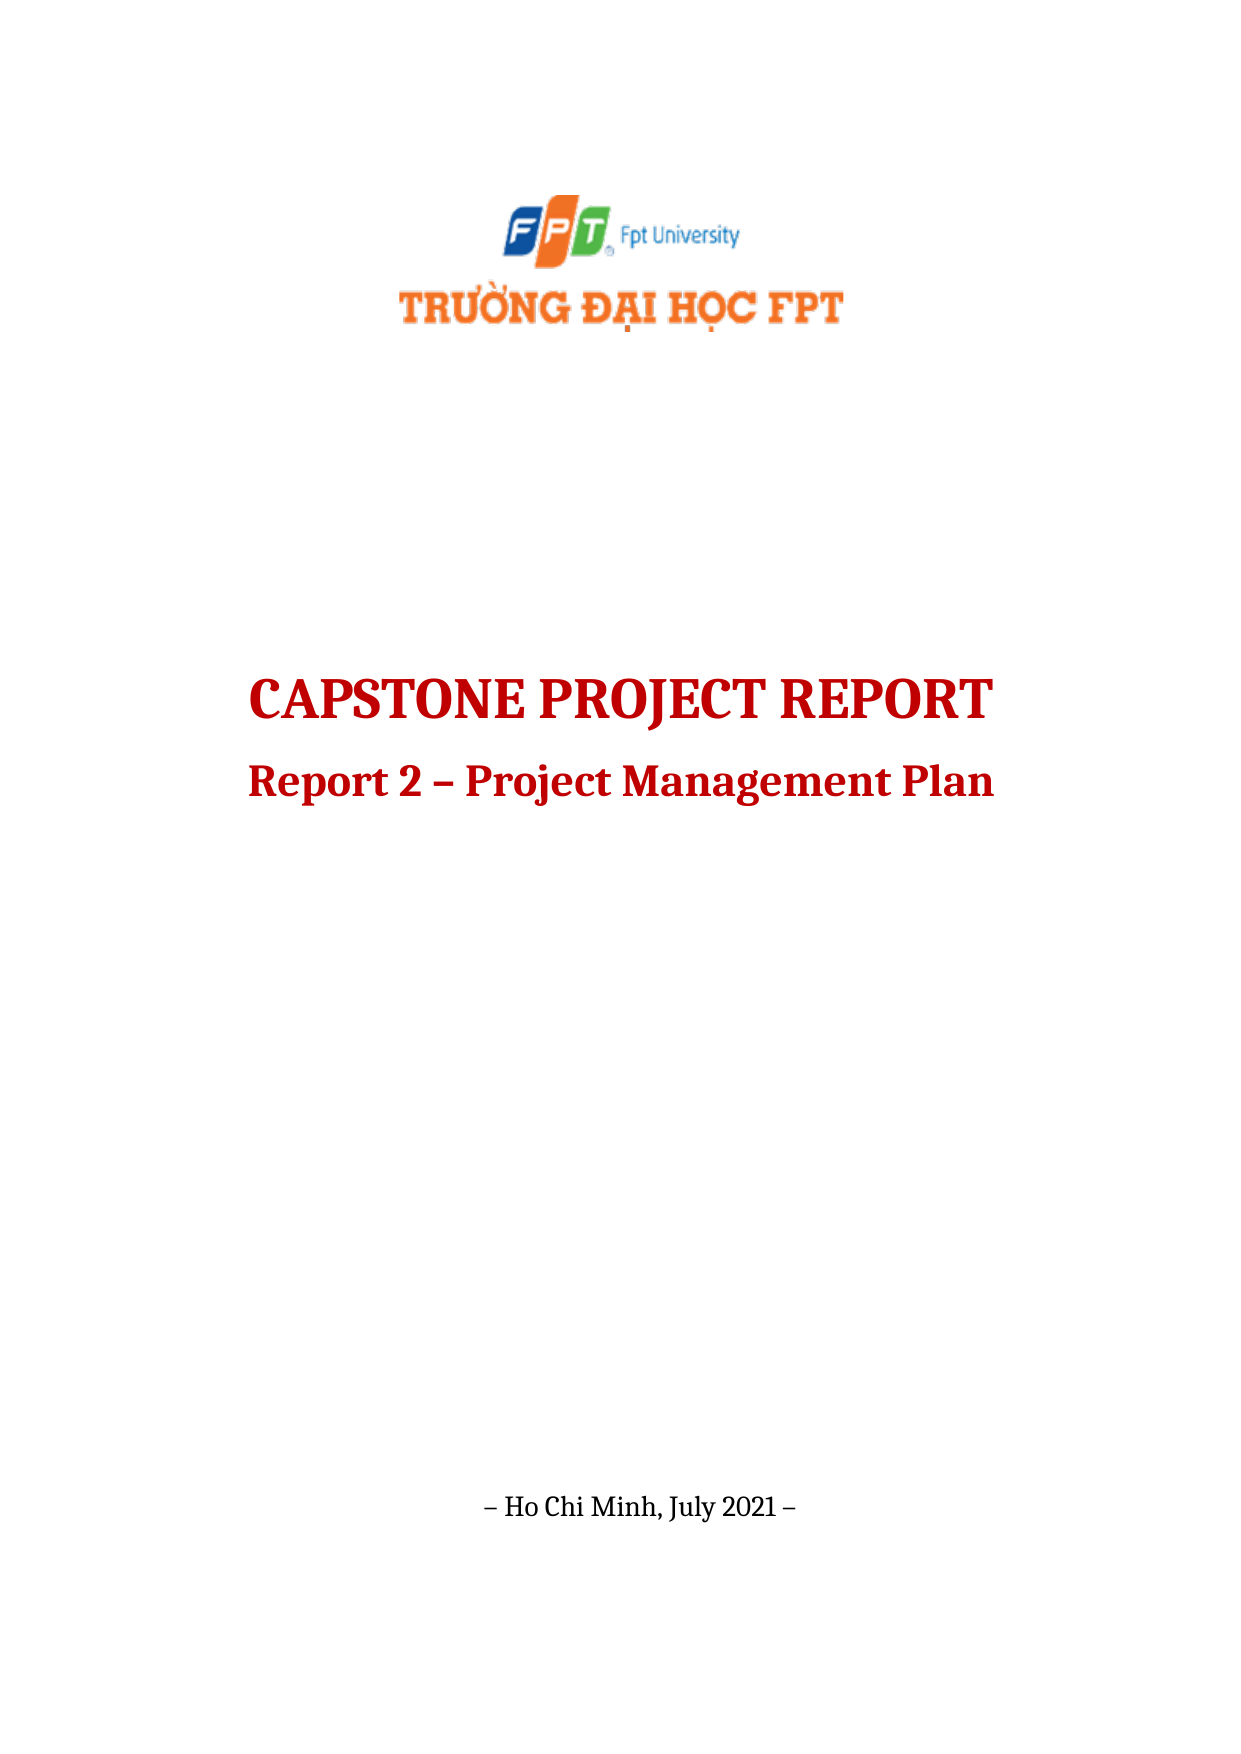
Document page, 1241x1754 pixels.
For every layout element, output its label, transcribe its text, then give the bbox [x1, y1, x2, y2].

text CAPSTONE PROJECT REPORT [150, 666, 1093, 733]
picture [399, 195, 844, 332]
text Report 2 – Project Management Plan [150, 755, 1093, 808]
text – Ho Chi Minh, July 2021 – [413, 1491, 867, 1524]
